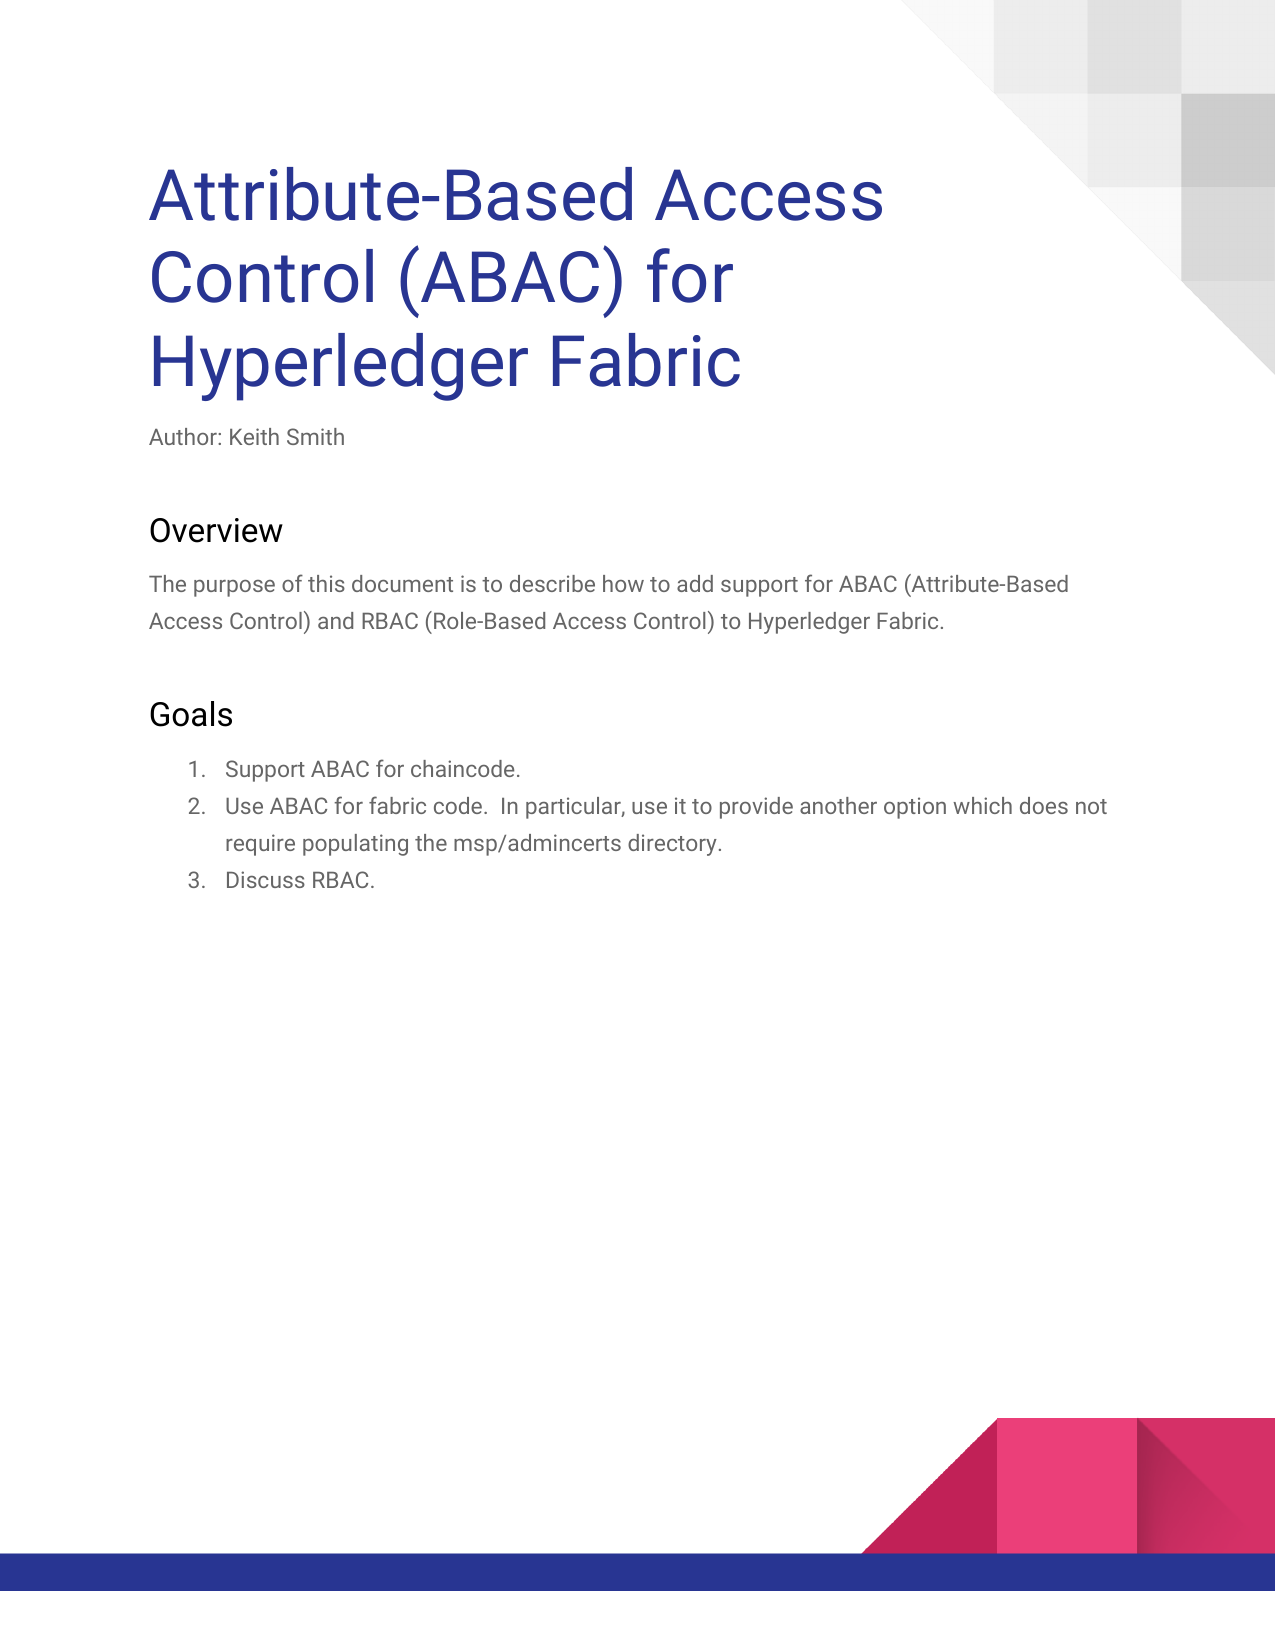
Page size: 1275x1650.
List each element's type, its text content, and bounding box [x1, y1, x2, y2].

title Attribute-Based Access Control (ABAC) for Hyperledger Fabric [148, 154, 1125, 403]
subtitle Overview [148, 511, 1125, 550]
text The purpose of this document is to describe how to add support for ABAC (Attribute-Based Access Control) and RBAC (Role-Based Access Control) to Hyperledger Fabric. [148, 571, 1125, 635]
list Support ABAC for chaincode. [187, 756, 1125, 783]
text Author: Keith Smith [148, 424, 1125, 451]
subtitle Goals [148, 696, 1125, 735]
picture [0, 1416, 1275, 1591]
list Use ABAC for fabric code. In particular, use it to provide another option which does not require populating the msp/admincerts directory. [187, 793, 1125, 857]
picture [900, 0, 1275, 375]
list Discuss RBAC. [187, 868, 1125, 894]
